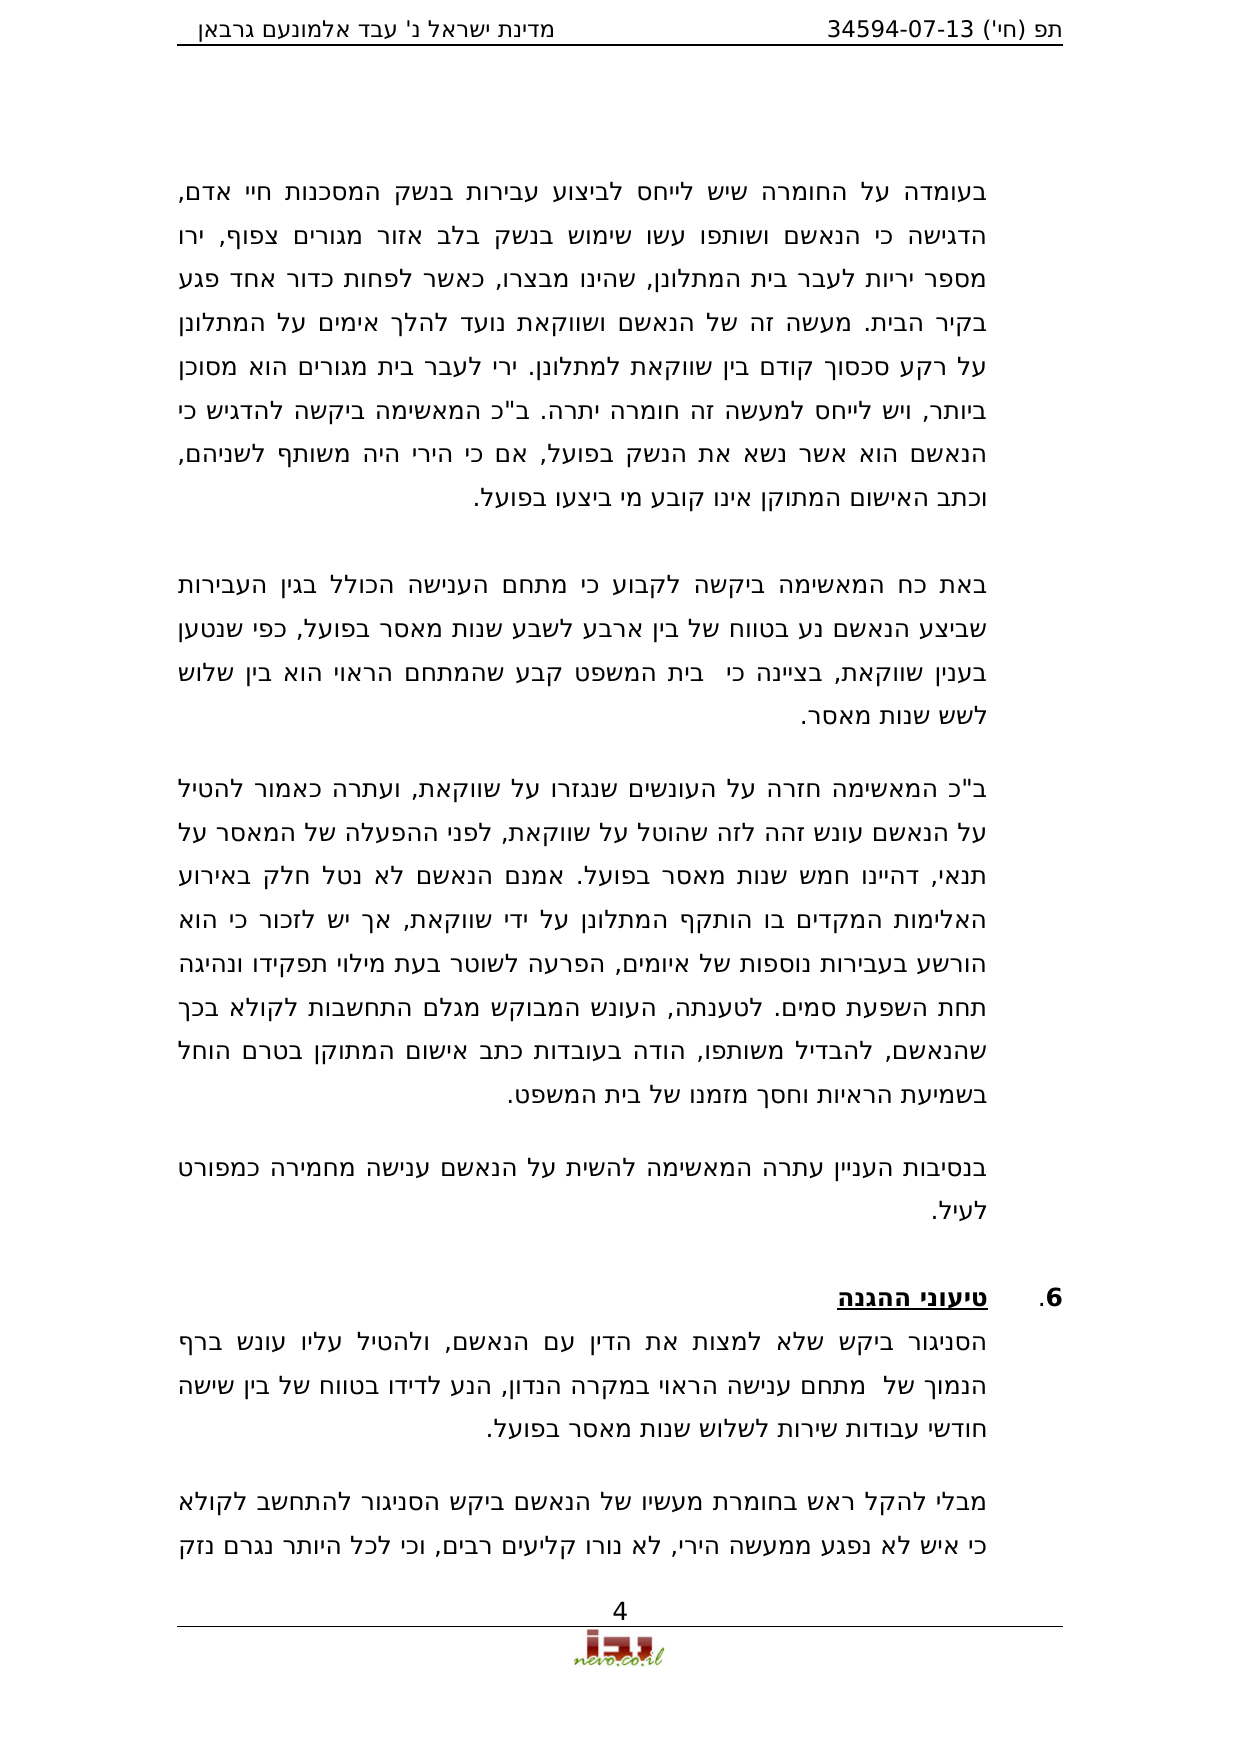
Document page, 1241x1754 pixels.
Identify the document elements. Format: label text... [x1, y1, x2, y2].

text הסניגור ביקש שלא למצות את הדין עם הנאשם, ולהטיל עליו עונש ברף הנמוך של מתחם ענישה הראוי במקרה הנדון, הנע לדידו בטווח של בין שישה חודשי עבודות שירות לשלוש שנות מאסר בפועל. [177, 1327, 988, 1444]
text בעומדה על החומרה שיש לייחס לביצוע עבירות בנשק המסכנות חיי אדם, הדגישה כי הנאשם ושותפו עשו שימוש בנשק בלב אזור מגורים צפוף, ירו מספר יריות לעבר בית המתלונן, שהינו מבצרו, כאשר לפחות כדור אחד פגע בקיר הבית. מעשה זה של הנאשם ושווקאת נועד להלך אימים על המתלונן על רקע סכסוך קודם בין שווקאת למתלונן. ירי לעבר בית מגורים הוא מסוכן ביותר, ויש לייחס למעשה זה חומרה יתרה. ב"כ המאשימה ביקשה להדגיש כי הנאשם הוא אשר נשא את הנשק בפועל, אם כי הירי היה משותף לשניהם, וכתב האישום המתוקן אינו קובע מי ביצעו בפועל. [177, 177, 988, 513]
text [177, 1487, 988, 1560]
text 6. טיעוני ההגנה [177, 1283, 1063, 1313]
text ב"כ המאשימה חזרה על העונשים שנגזרו על שווקאת, ועתרה כאמור להטיל על הנאשם עונש זהה לזה שהוטל על שווקאת, לפני ההפעלה של המאסר על תנאי, דהיינו חמש שנות מאסר בפועל. אמנם הנאשם לא נטל חלק באירוע האלימות המקדים בו הותקף המתלונן על ידי שווקאת, אך יש לזכור כי הוא הורשע בעבירות נוספות של איומים, הפרעה לשוטר בעת מילוי תפקידו ונהיגה תחת השפעת סמים. לטענתה, העונש המבוקש מגלם התחשבות לקולא בכך שהנאשם, להבדיל משותפו, הודה בעובדות כתב אישום המתוקן בטרם הוחל בשמיעת הראיות וחסך מזמנו של בית המשפט. [177, 774, 988, 1109]
text באת כח המאשימה ביקשה לקבוע כי מתחם הענישה הכולל בגין העבירות שביצע הנאשם נע בטווח של בין ארבע לשבע שנות מאסר בפועל, כפי שנטען בענין שווקאת, בציינה כי בית המשפט קבע שהמתחם הראוי הוא בין שלוש לשש שנות מאסר. [177, 570, 988, 731]
text בנסיבות העניין עתרה המאשימה להשית על הנאשם ענישה מחמירה כמפורט לעיל. [177, 1153, 988, 1226]
picture [574, 1629, 666, 1667]
